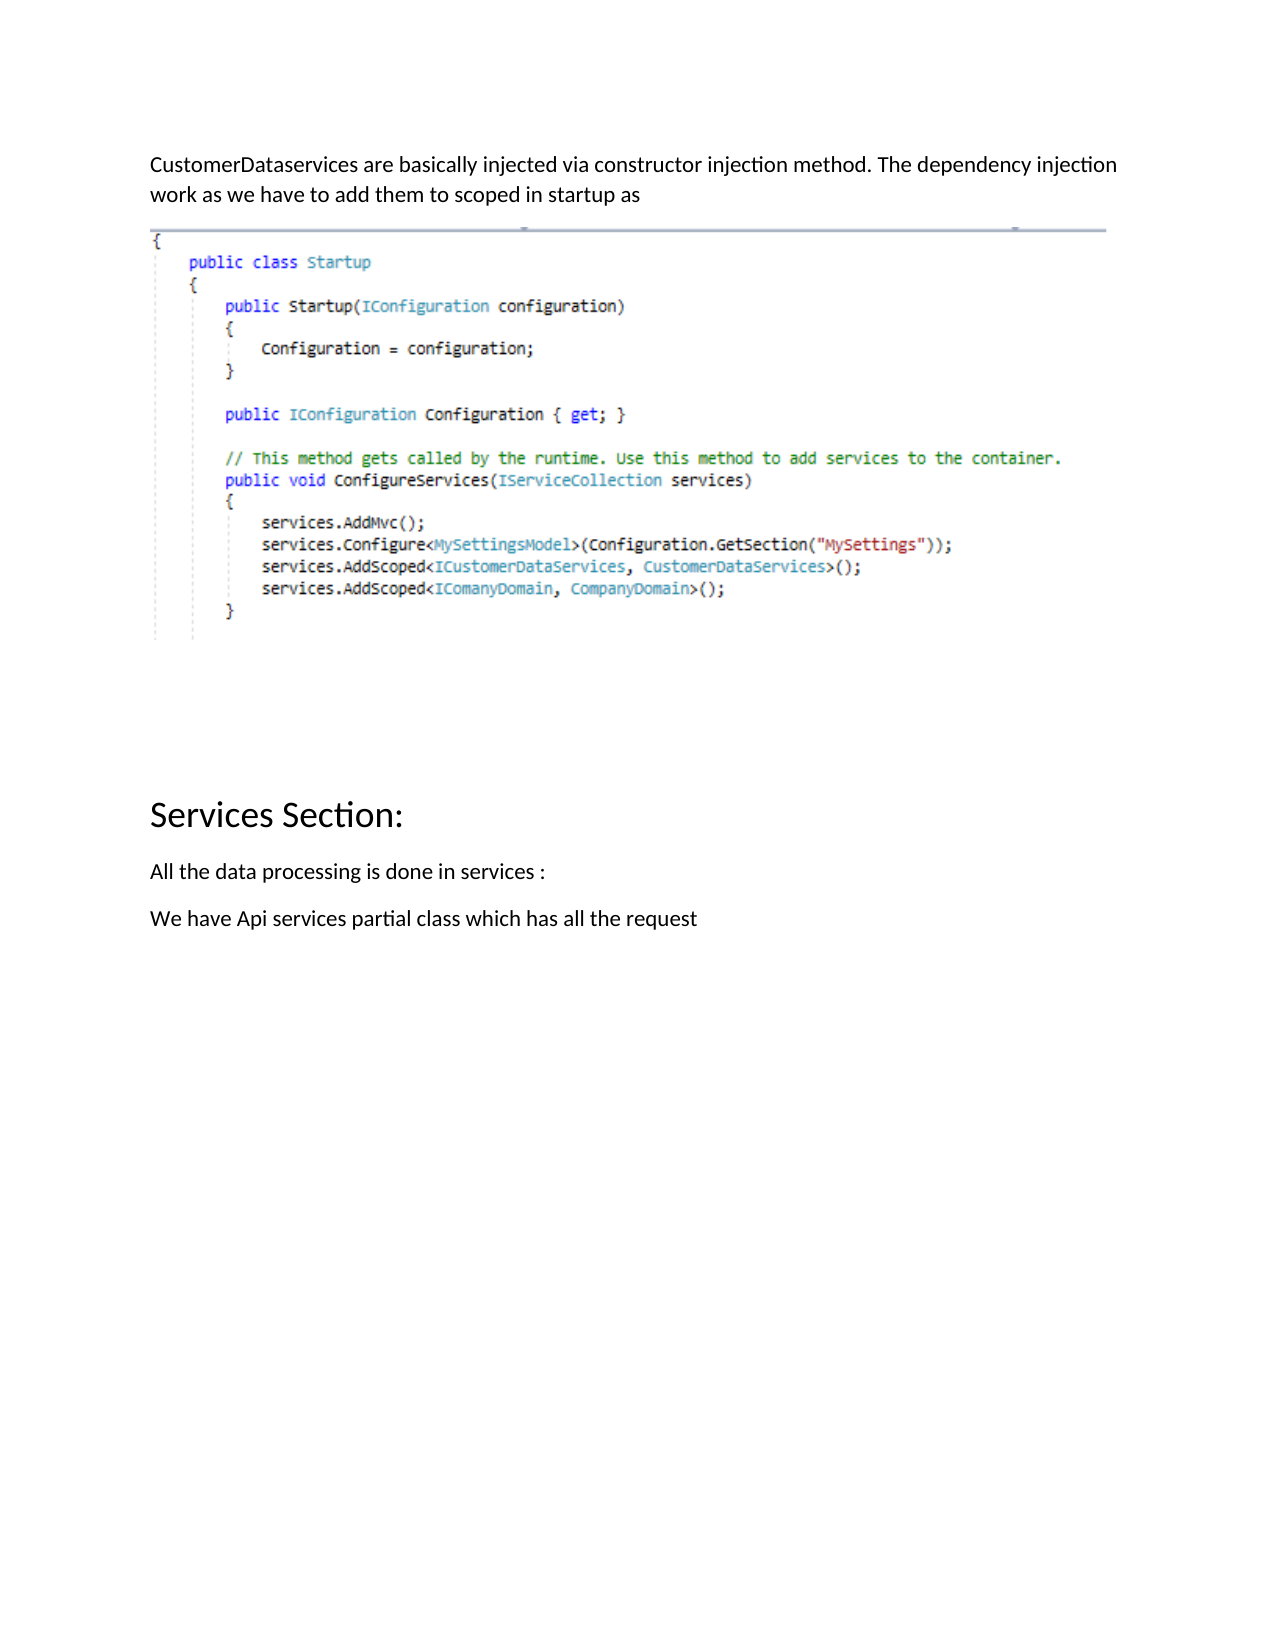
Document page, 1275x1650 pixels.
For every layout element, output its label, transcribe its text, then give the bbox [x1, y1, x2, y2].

text We have Api services partial class which has all the request [150, 904, 1125, 932]
picture [150, 227, 1107, 640]
text CustomerDataservices are basically injected via constructor injection method. The dependency injection work as we have to add them to scoped in startup as [150, 150, 1125, 208]
text All the data processing is done in services : [150, 857, 1125, 885]
text Services Section: [150, 791, 1125, 837]
